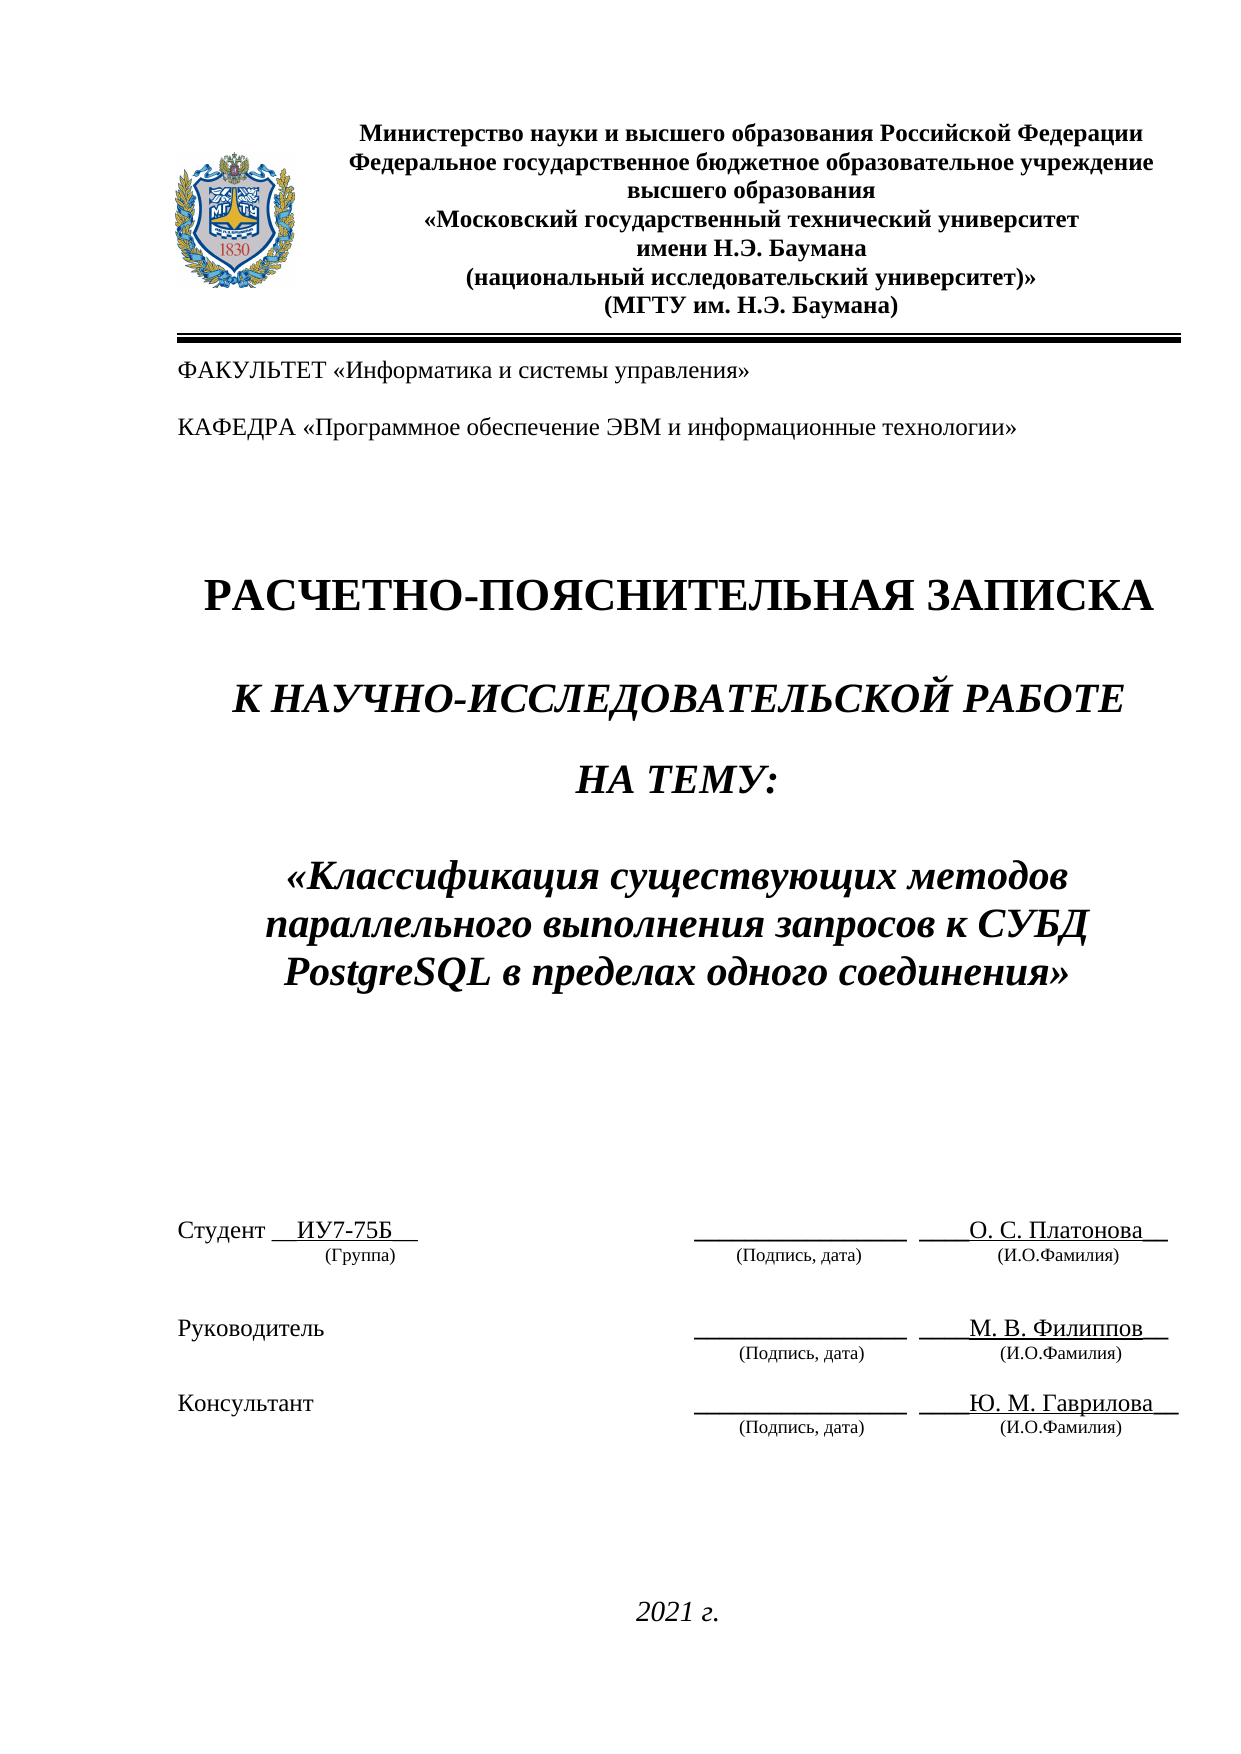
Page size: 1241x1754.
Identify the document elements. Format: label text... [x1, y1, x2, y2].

text РАСЧЕТНО-ПОЯСНИТЕЛЬНАЯ ЗАПИСКА [177, 568, 1181, 621]
text К НАУЧНО-ИССЛЕДОВАТЕЛЬСКОЙ РАБОТЕ [177, 673, 1181, 721]
text ФАКУЛЬТЕТ «Информатика и системы управления» [177, 355, 1181, 383]
table_header Министерство науки и высшего образования Российской Федерации Федеральное государственное бюджетное образовательное учреждение высшего образования «Московский государственный технический университет имени Н.Э. Баумана (национальный исследовательский университет)» (МГТУ им. Н.Э. Баумана) [310, 118, 1192, 319]
text «Классификация существующих методов параллельного выполнения запросов к СУБД PostgreSQL в пределах одного соединения» [177, 851, 1181, 994]
text 2021 г. [177, 1594, 1181, 1627]
text Руководитель _________________ ____М. В. Филиппов__ [177, 1313, 1181, 1342]
text Студент __ИУ7-75Б__ _________________ ____О. С. Платонова__ [177, 1215, 1181, 1244]
text (Подпись, дата) (И.О.Фамилия) [177, 1416, 1122, 1438]
text КАФЕДРА «Программное обеспечение ЭВМ и информационные технологии» [177, 412, 1181, 441]
text НА ТЕМУ: [177, 755, 1181, 803]
text (Подпись, дата) (И.О.Фамилия) [177, 1342, 1122, 1364]
picture [175, 152, 296, 288]
text Консультант _________________ ____Ю. М. Гаврилова__ [177, 1388, 1181, 1416]
text (Группа) (Подпись, дата) (И.О.Фамилия) [251, 1244, 1122, 1265]
table_header [166, 118, 310, 319]
